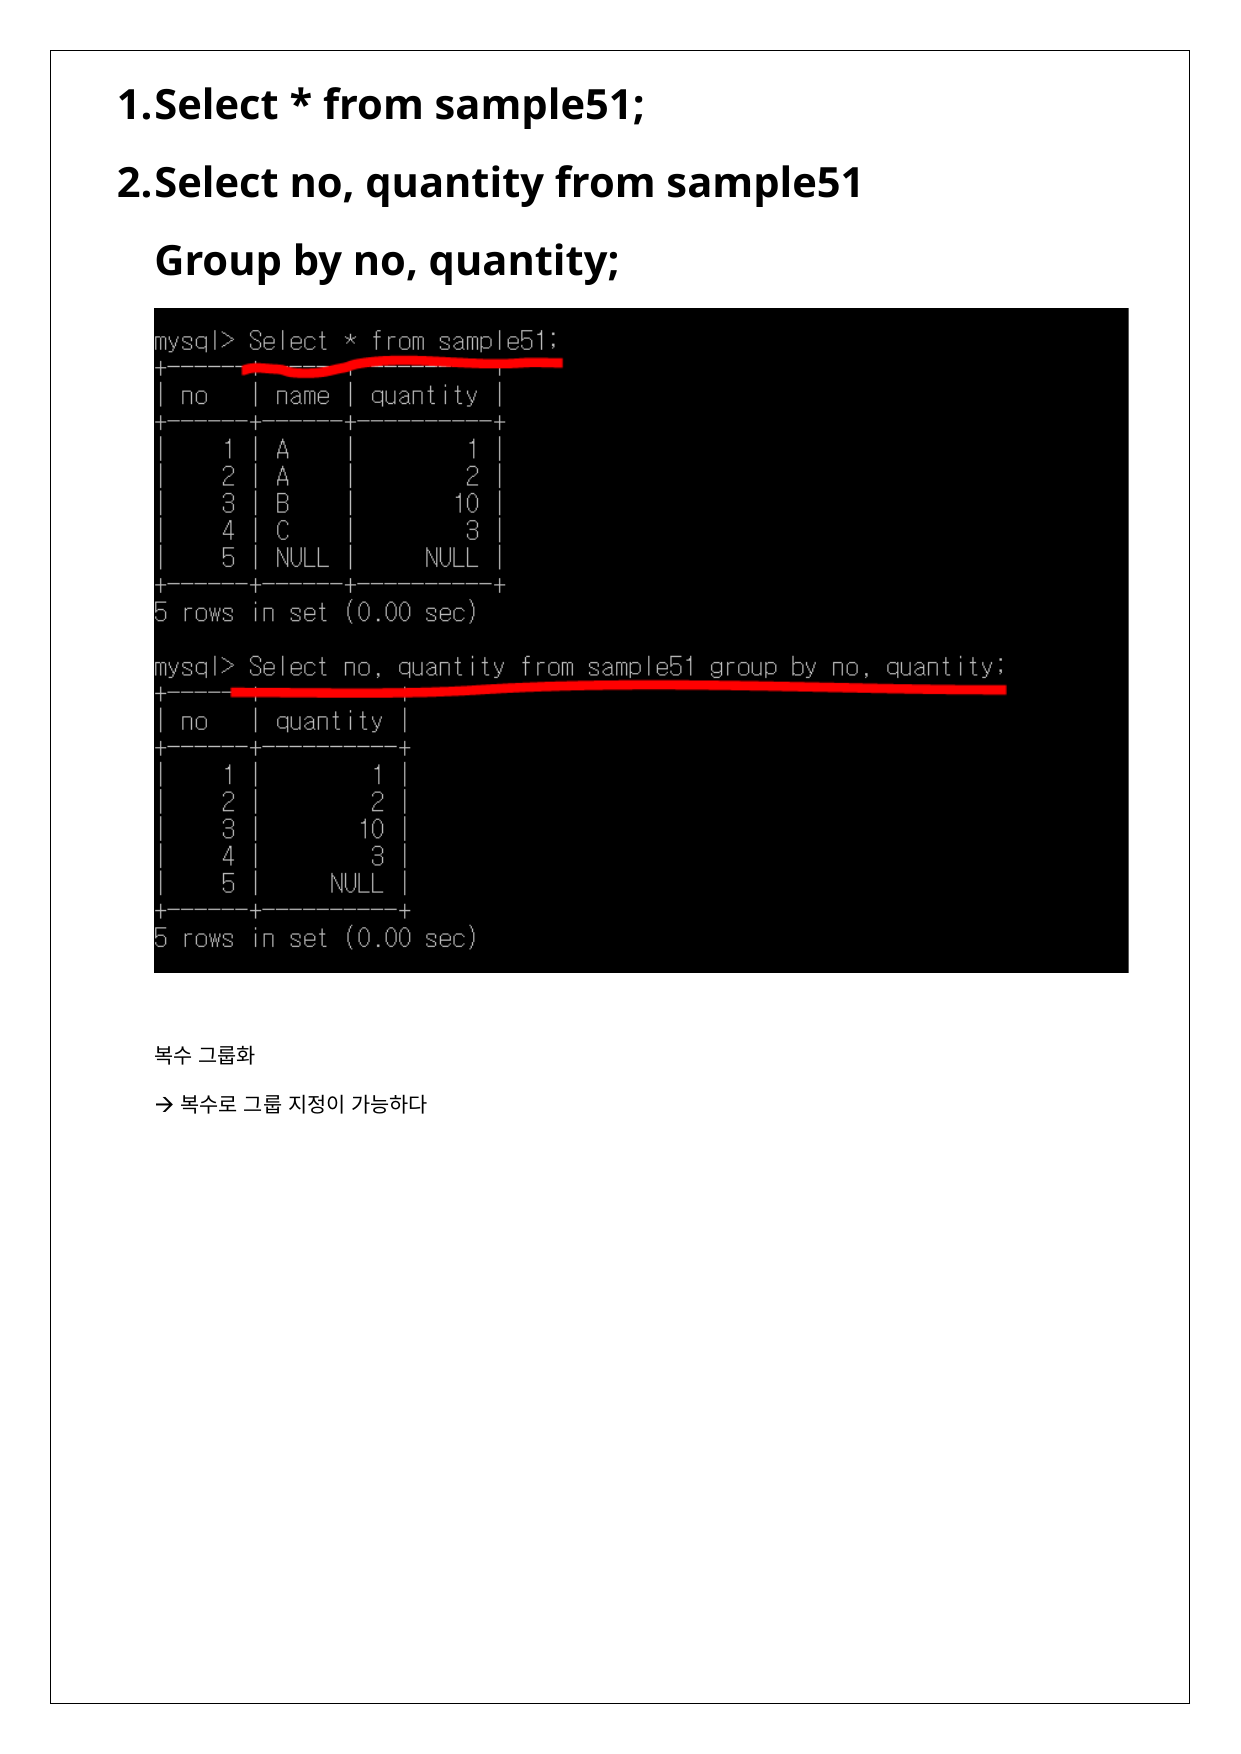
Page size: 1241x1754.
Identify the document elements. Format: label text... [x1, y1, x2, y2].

list 복수로 그룹 지정이 가능하다 [154, 1088, 1165, 1118]
list 복수 그룹화 [154, 1039, 1165, 1069]
picture [154, 308, 1129, 973]
list Group by no, quantity; [154, 231, 1165, 288]
list Select no, quantity from sample51 [117, 153, 1165, 210]
list Select * from sample51; [117, 75, 1165, 132]
